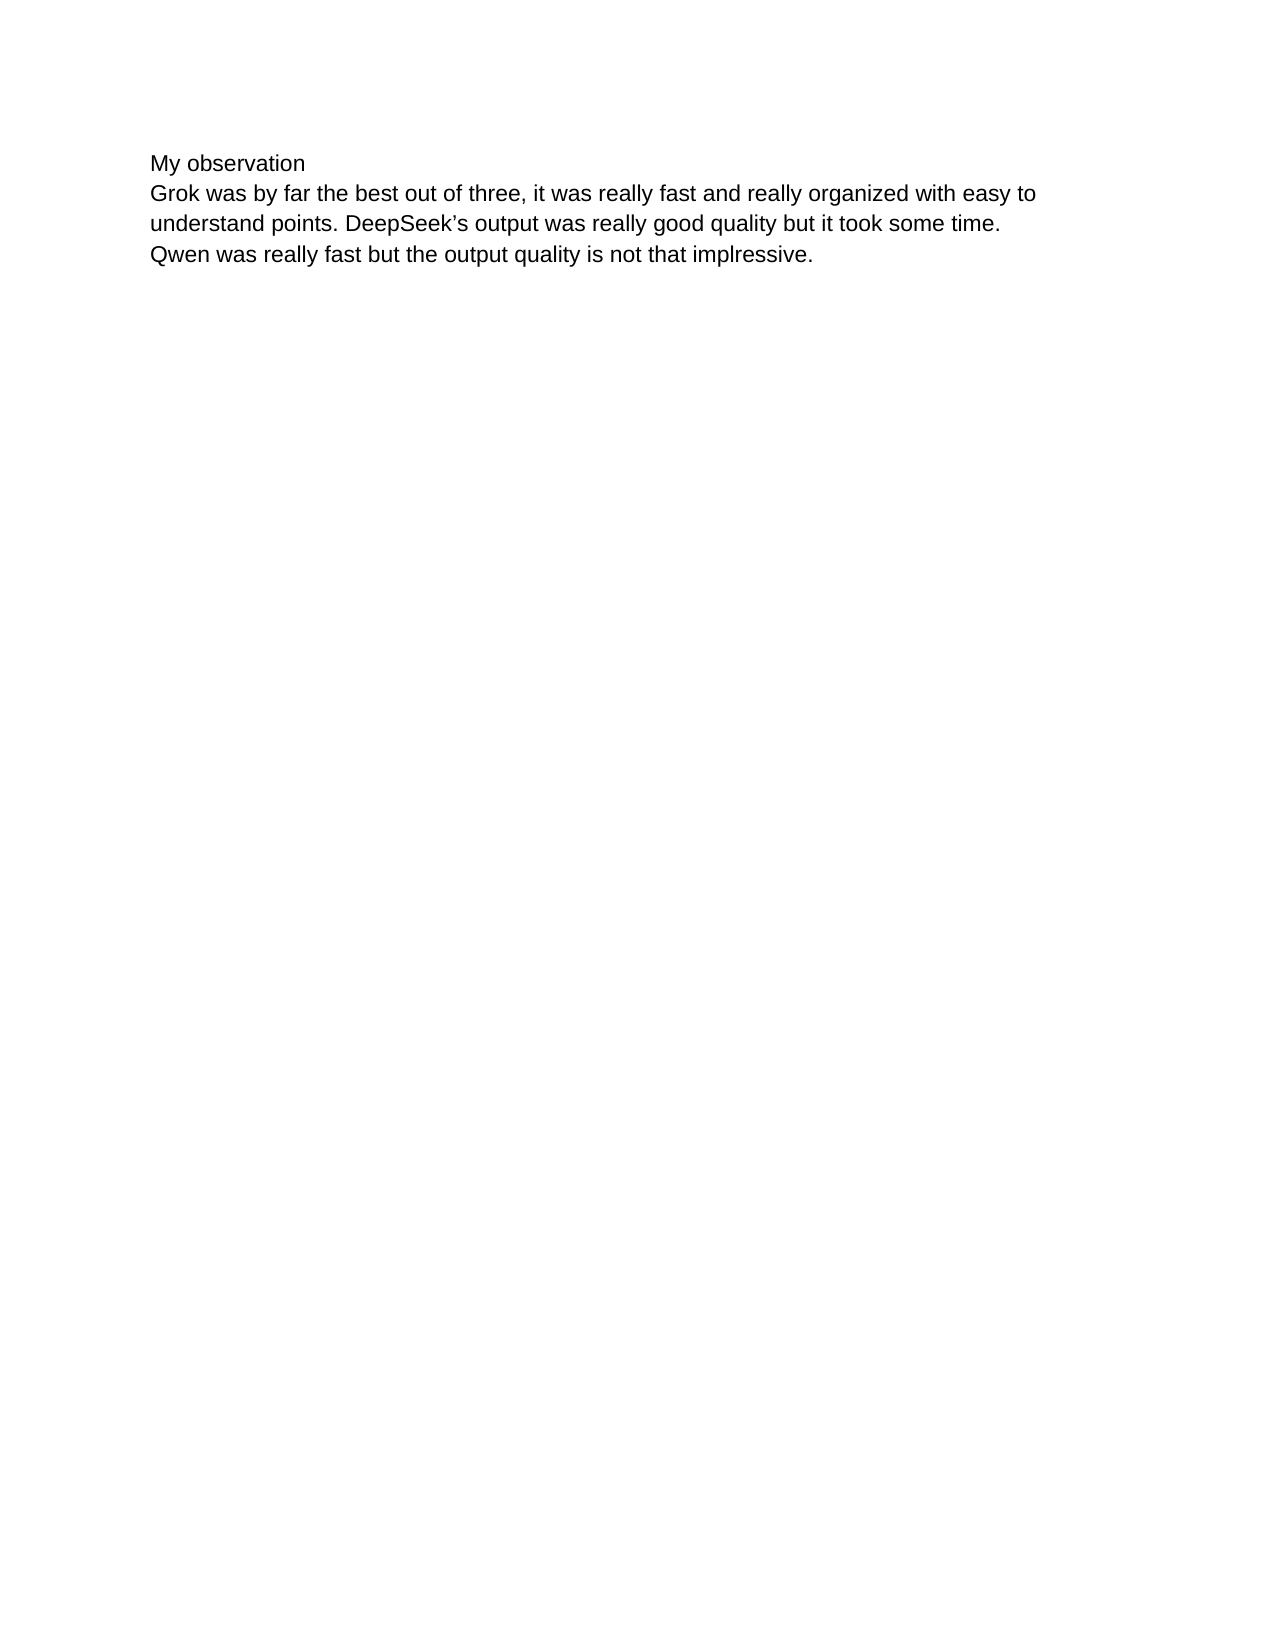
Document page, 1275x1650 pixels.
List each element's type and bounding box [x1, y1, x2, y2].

text [150, 150, 1125, 267]
